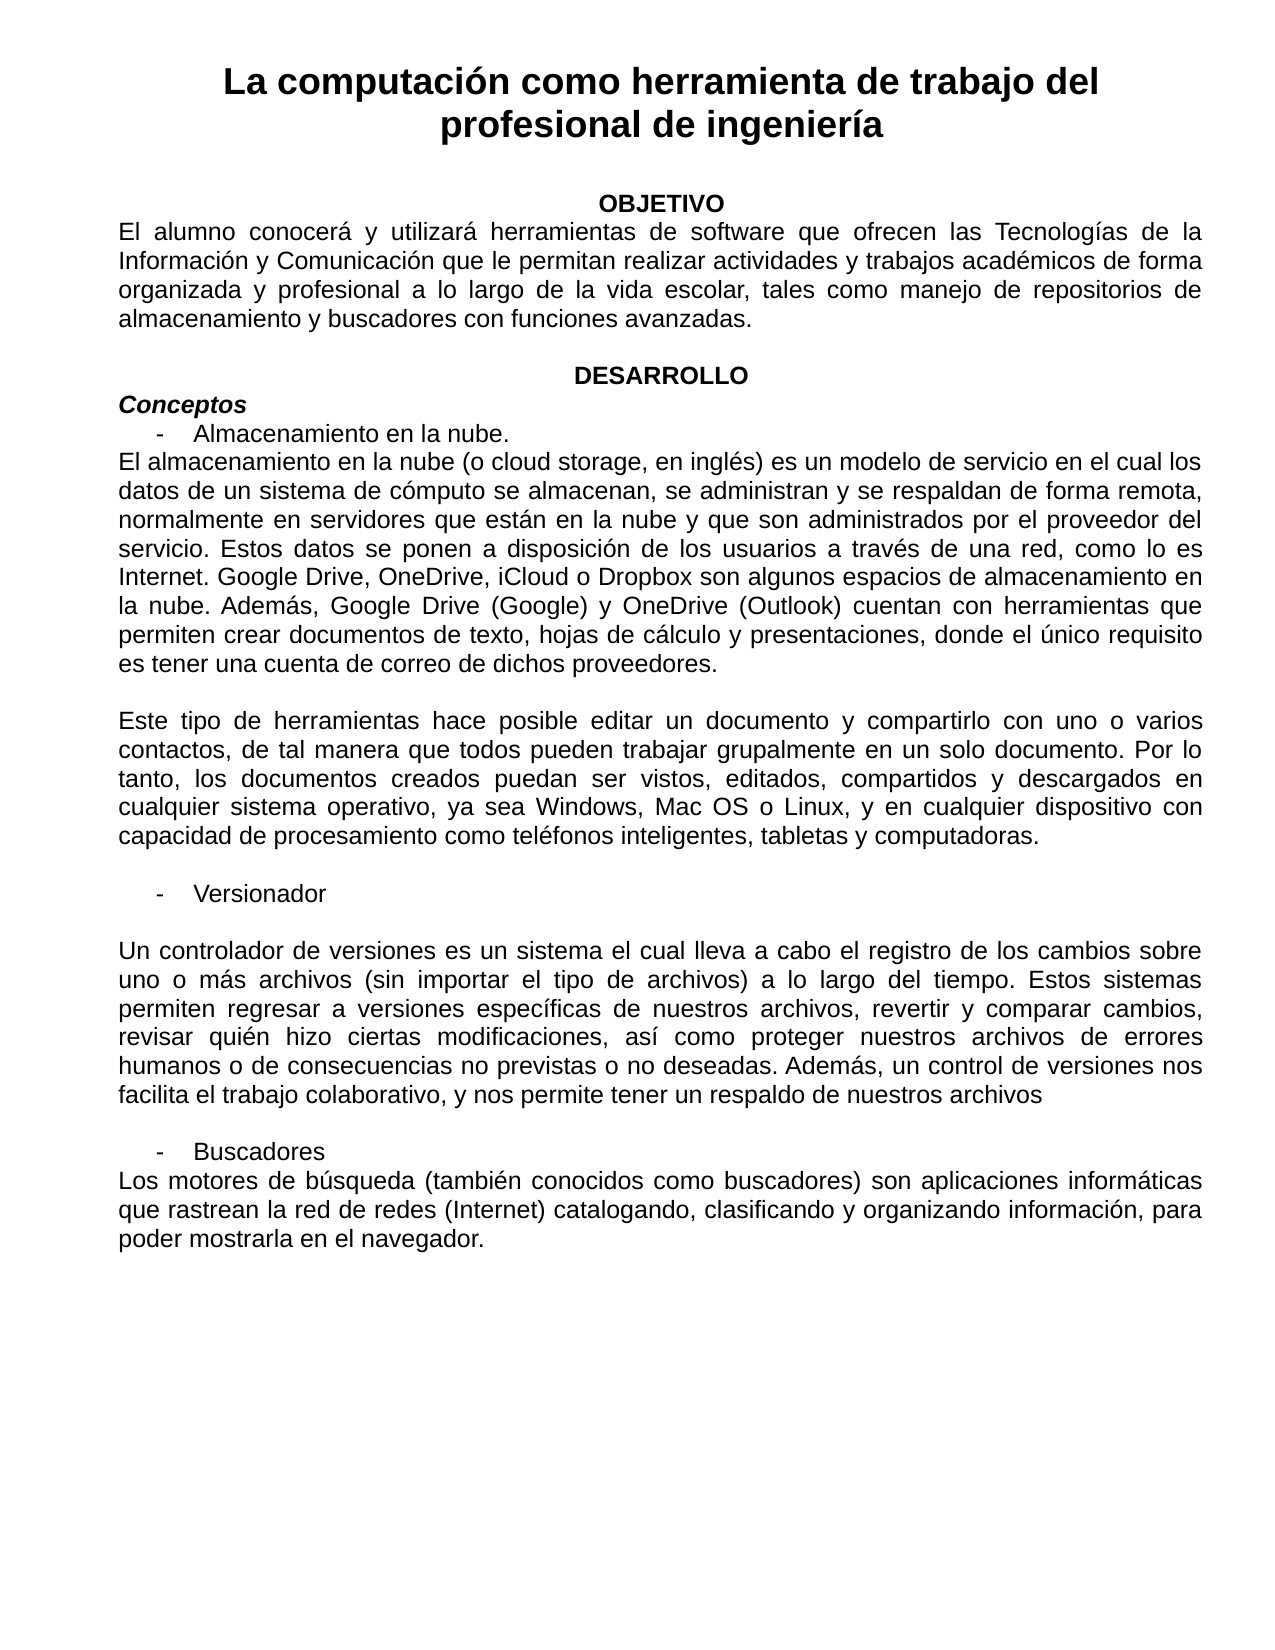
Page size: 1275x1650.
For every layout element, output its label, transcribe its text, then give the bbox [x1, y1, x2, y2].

text La computación como herramienta de trabajo del profesional de ingeniería [118, 59, 1205, 145]
list Versionador [156, 878, 1205, 907]
text Este tipo de herramientas hace posible editar un documento y compartirlo con uno o varios contactos, de tal manera que todos pueden trabajar grupalmente en un solo documento. Por lo tanto, los documentos creados puedan ser vistos, editados, compartidos y descargados en cualquier sistema operativo, ya sea Windows, Mac OS o Linux, y en cualquier dispositivo con capacidad de procesamiento como teléfonos inteligentes, tabletas y computadoras. [118, 706, 1205, 850]
text DESARROLLO [118, 361, 1205, 390]
list Almacenamiento en la nube. [156, 418, 1205, 447]
text El almacenamiento en la nube (o cloud storage, en inglés) es un modelo de servicio en el cual los datos de un sistema de cómputo se almacenan, se administran y se respaldan de forma remota, normalmente en servidores que están en la nube y que son administrados por el proveedor del servicio. Estos datos se ponen a disposición de los usuarios a través de una red, como lo es Internet. Google Drive, OneDrive, iCloud o Dropbox son algunos espacios de almacenamiento en la nube. Además, Google Drive (Google) y OneDrive (Outlook) cuentan con herramientas que permiten crear documentos de texto, hojas de cálculo y presentaciones, donde el único requisito es tener una cuenta de correo de dichos proveedores. [118, 447, 1205, 677]
text Un controlador de versiones es un sistema el cual lleva a cabo el registro de los cambios sobre uno o más archivos (sin importar el tipo de archivos) a lo largo del tiempo. Estos sistemas permiten regresar a versiones específicas de nuestros archivos, revertir y comparar cambios, revisar quién hizo ciertas modificaciones, así como proteger nuestros archivos de errores humanos o de consecuencias no previstas o no deseadas. Además, un control de versiones nos facilita el trabajo colaborativo, y nos permite tener un respaldo de nuestros archivos [118, 936, 1205, 1108]
text Los motores de búsqueda (también conocidos como buscadores) son aplicaciones informáticas que rastrean la red de redes (Internet) catalogando, clasificando y organizando información, para poder mostrarla en el navegador. [118, 1166, 1205, 1252]
text Conceptos [118, 390, 1205, 418]
text El alumno conocerá y utilizará herramientas de software que ofrecen las Tecnologías de la Información y Comunicación que le permitan realizar actividades y trabajos académicos de forma organizada y profesional a lo largo de la vida escolar, tales como manejo de repositorios de almacenamiento y buscadores con funciones avanzadas. [118, 217, 1205, 332]
list Buscadores [156, 1137, 1205, 1166]
text OBJETIVO [118, 188, 1205, 217]
